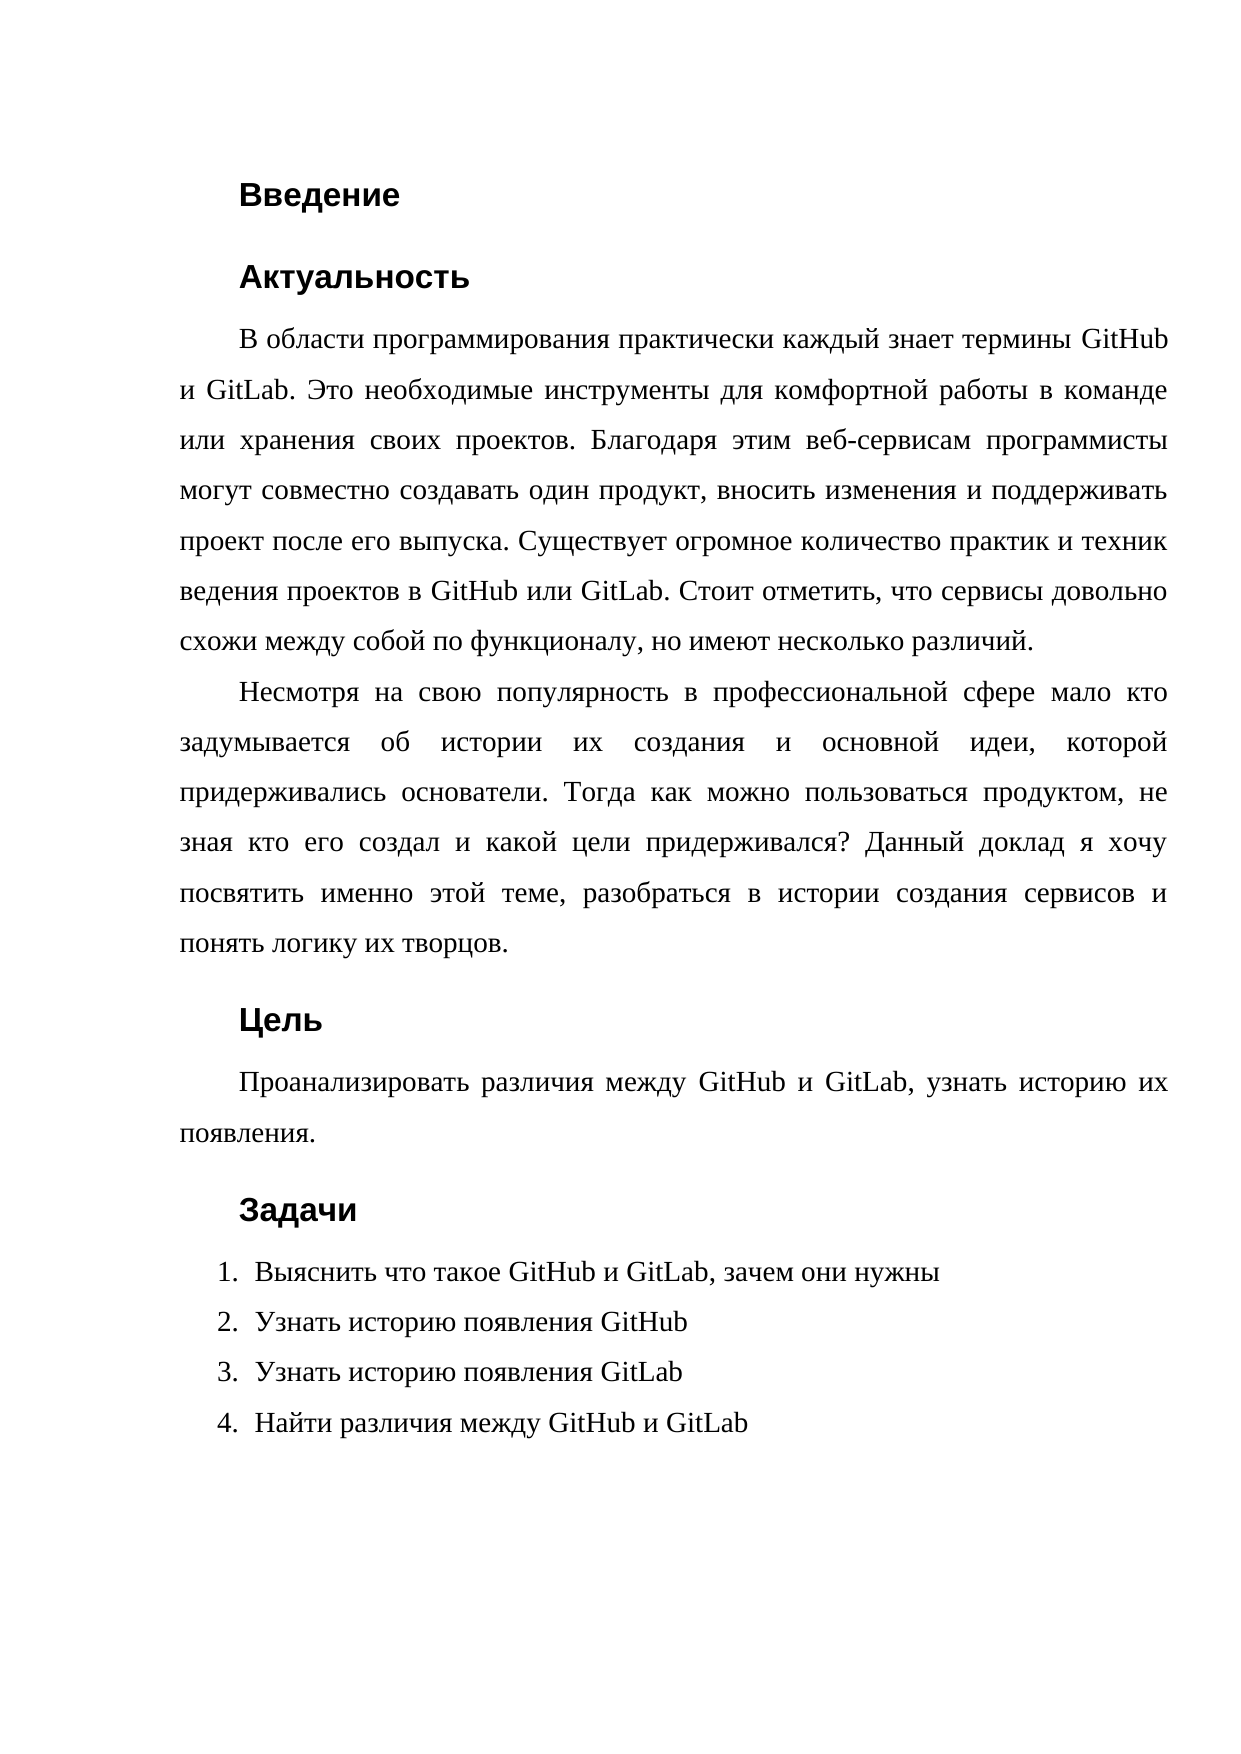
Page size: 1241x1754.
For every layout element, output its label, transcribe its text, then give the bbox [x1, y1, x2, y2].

text В области программирования практически каждый знает термины GitHub и GitLab. Это необходимые инструменты для комфортной работы в команде или хранения своих проектов. Благодаря этим веб-сервисам программисты могут совместно создавать один продукт, вносить изменения и поддерживать проект после его выпуска. Существует огромное количество практик и техник ведения проектов в GitHub или GitLab. Стоит отметить, что сервисы довольно схожи между собой по функционалу, но имеют несколько различий. [179, 321, 1168, 657]
list Узнать историю появления GitHub [217, 1304, 1168, 1338]
list Узнать историю появления GitLab [217, 1354, 1168, 1388]
subtitle Цель [179, 1001, 1168, 1039]
subtitle Введение [179, 175, 1168, 213]
list Выяснить что такое GitHub и GitLab, зачем они нужны [217, 1254, 1168, 1287]
text Несмотря на свою популярность в профессиональной сфере мало кто задумывается об истории их создания и основной идеи, которой придерживались основатели. Тогда как можно пользоваться продуктом, не зная кто его создал и какой цели придерживался? Данный доклад я хочу посвятить именно этой теме, разобраться в истории создания сервисов и понять логику их творцов. [179, 674, 1168, 959]
subtitle Актуальность [179, 258, 1168, 296]
text Проанализировать различия между GitHub и GitLab, узнать историю их появления. [179, 1064, 1168, 1148]
subtitle Задачи [179, 1190, 1168, 1228]
list Найти различия между GitHub и GitLab [217, 1405, 1168, 1438]
